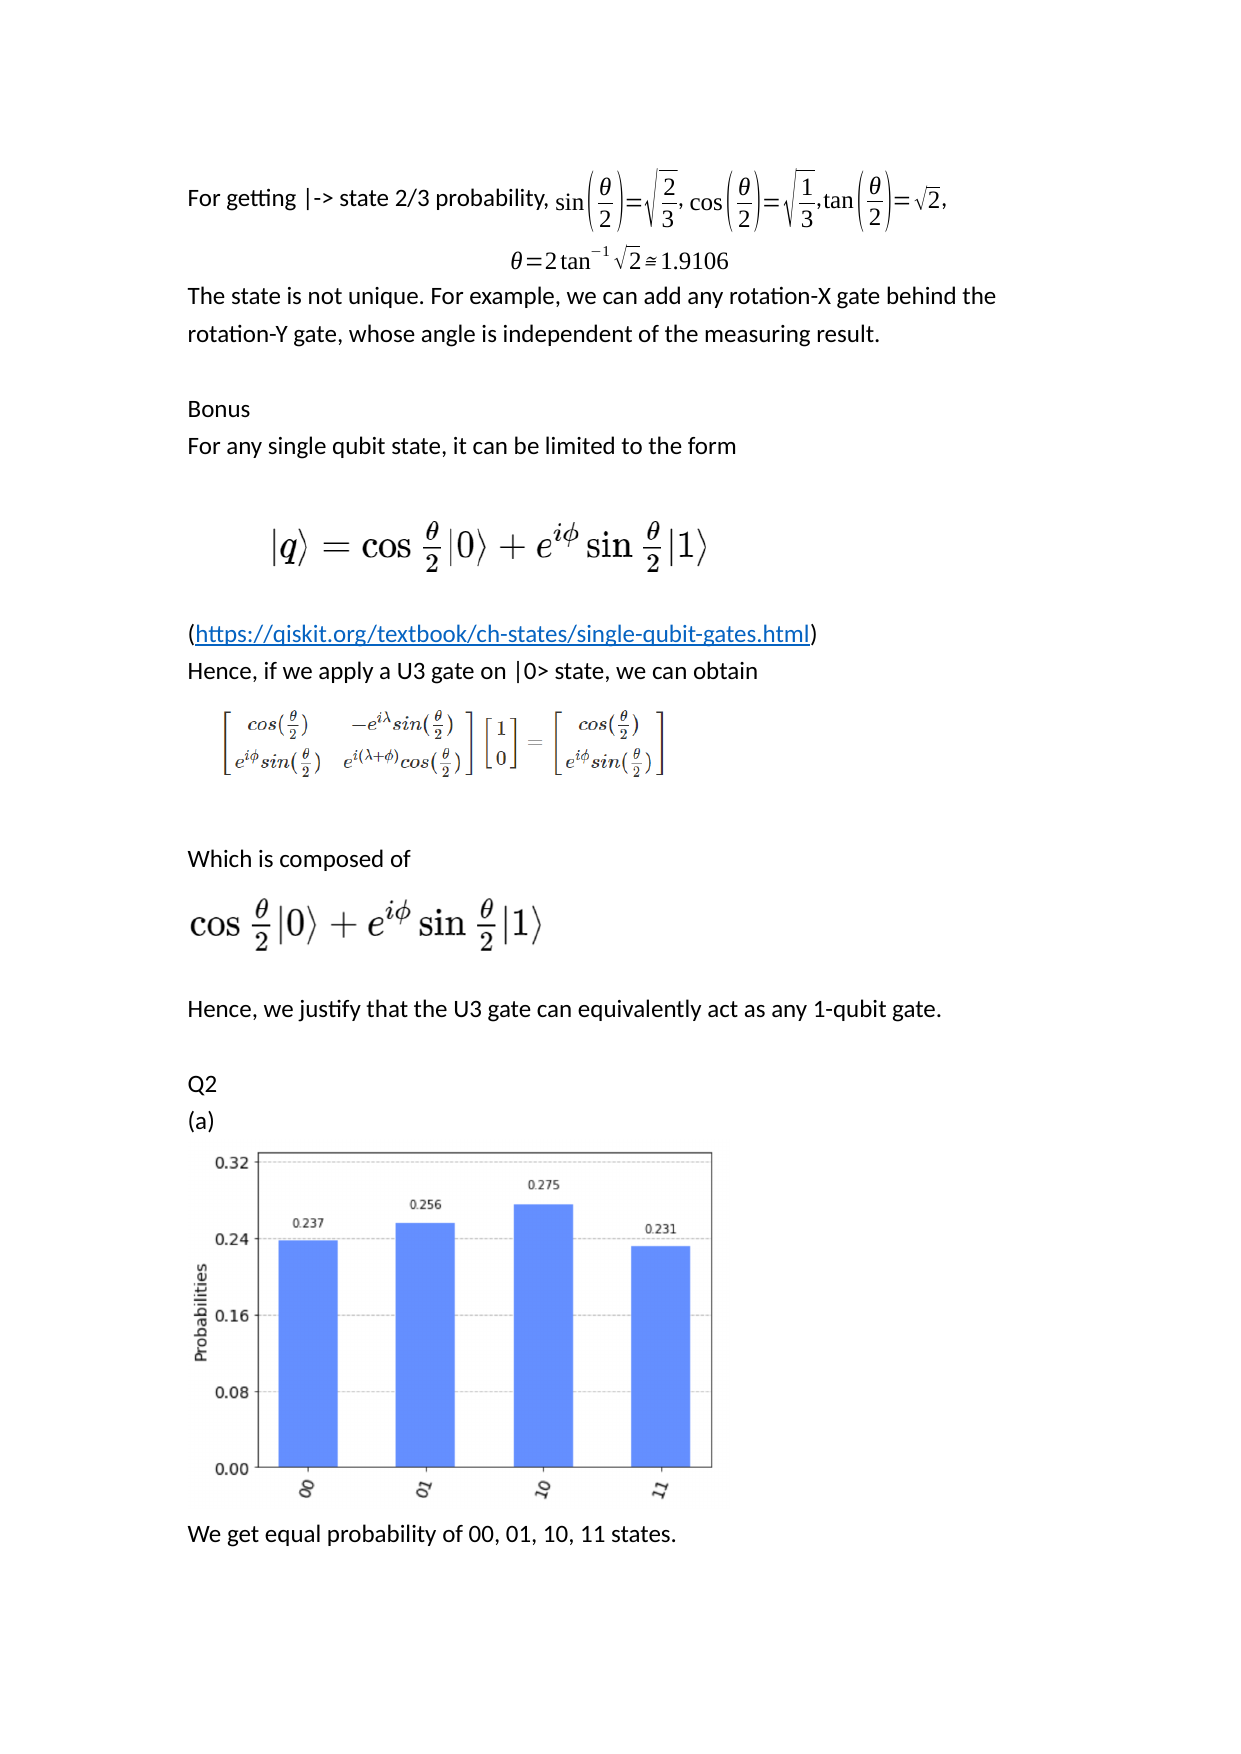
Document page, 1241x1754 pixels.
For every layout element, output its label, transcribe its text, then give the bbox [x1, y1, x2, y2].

text We get equal probability of 00, 01, 10, 11 states. [187, 1514, 1053, 1552]
text Bonus [187, 389, 1053, 427]
text For any single qubit state, it can be limited to the form [187, 427, 1053, 464]
picture [187, 877, 559, 974]
text Q2 [187, 1064, 1053, 1102]
text Hence, if we apply a U3 gate on |0> state, we can obtain [187, 652, 1053, 689]
text Hence, we justify that the U3 gate can equivalently act as any 1-qubit gate. [187, 989, 1053, 1027]
picture [187, 464, 742, 595]
text (a) [187, 1102, 1053, 1139]
text The state is not unique. For example, we can add any rotation-X gate behind the rotation-Y gate, whose angle is independent of the measuring result. [187, 277, 1053, 352]
text For getting |-> state 2/3 probability, , ,, [187, 164, 1053, 239]
text (https://qiskit.org/textbook/ch-states/single-qubit-gates.html) [187, 614, 1053, 652]
picture [187, 1139, 730, 1509]
text Which is composed of [187, 839, 1053, 877]
picture [187, 689, 728, 819]
